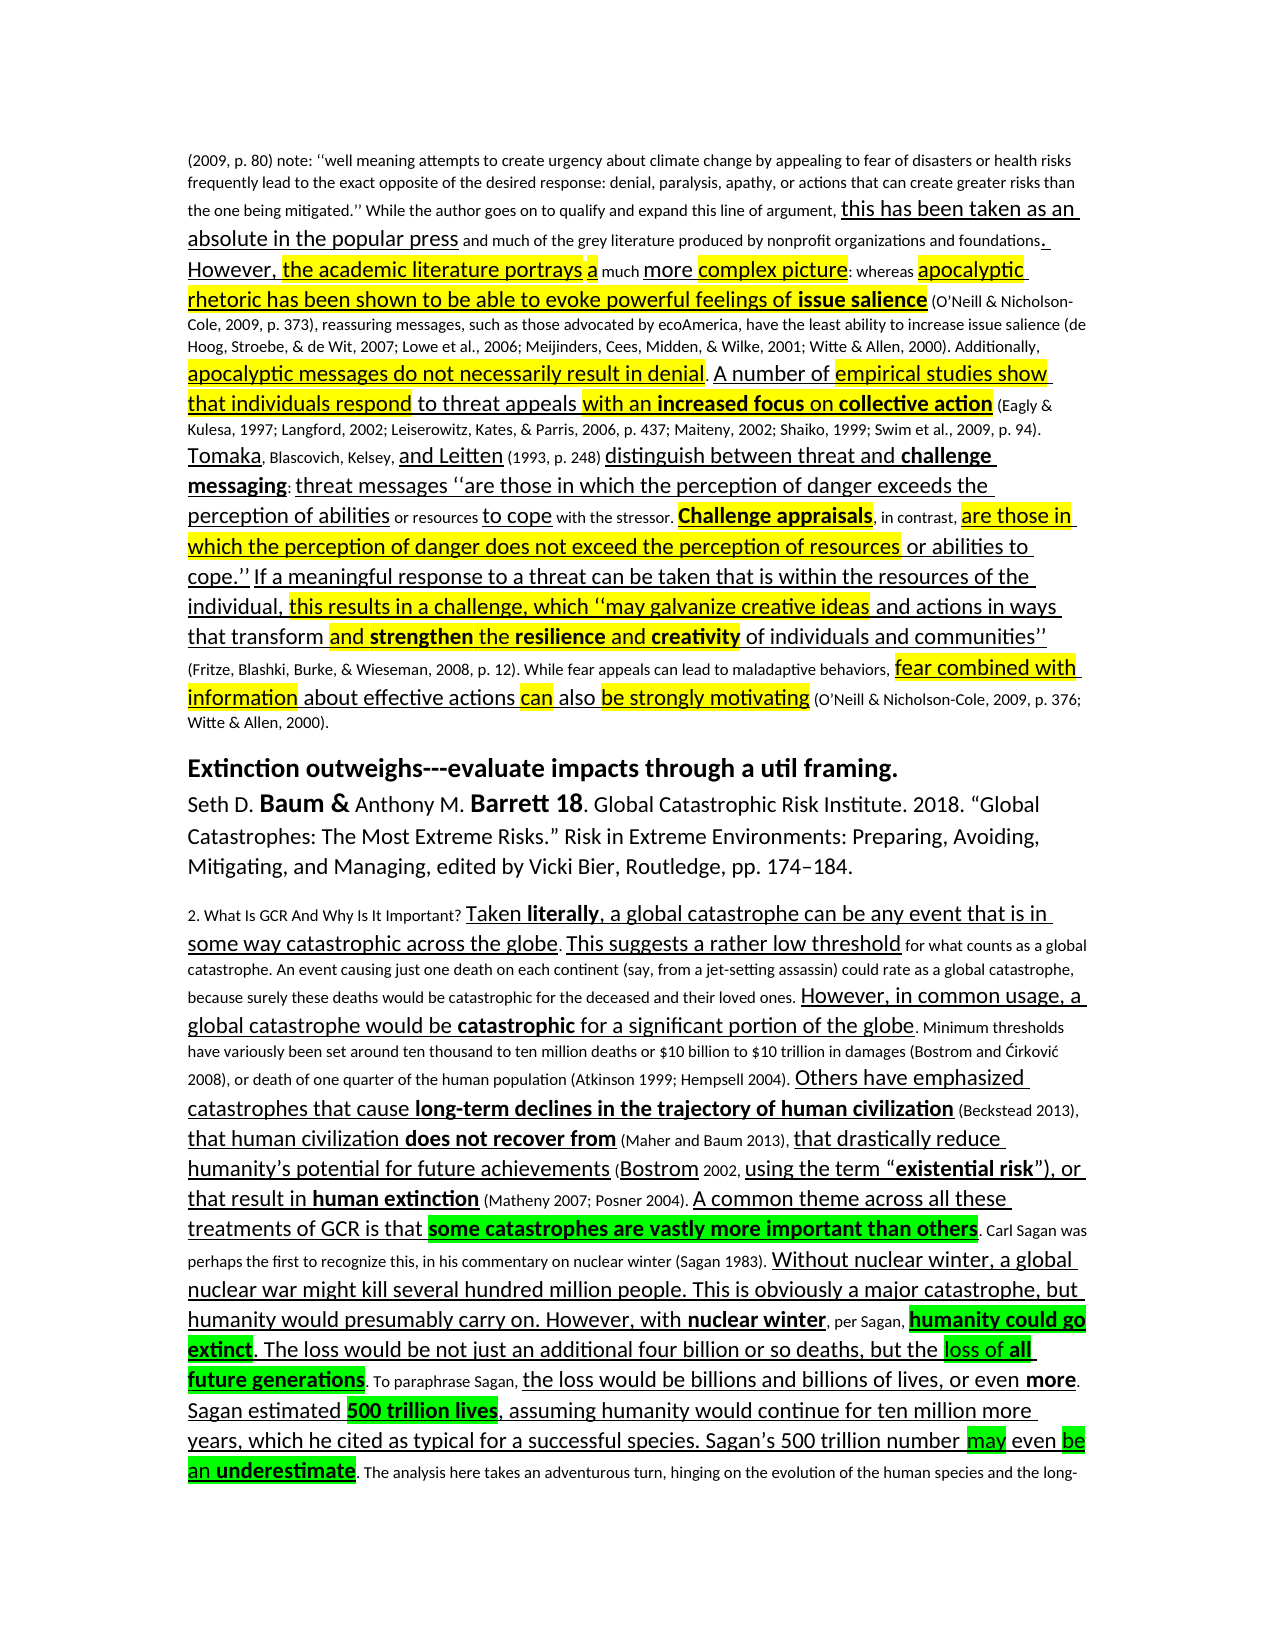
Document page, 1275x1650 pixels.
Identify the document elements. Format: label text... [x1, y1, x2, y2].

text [187, 150, 1087, 733]
text Seth D. Baum & Anthony M. Barrett 18. Global Catastrophic Risk Institute. 2018. “Global Catastrophes: The Most Extreme Risks.” Risk in Extreme Environments: Preparing, Avoiding, Mitigating, and Managing, edited by Vicki Bier, Routledge, pp. 174–184. [187, 787, 1087, 880]
subtitle Extinction outweighs---evaluate impacts through a util framing. [187, 751, 1087, 784]
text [187, 899, 1087, 1484]
